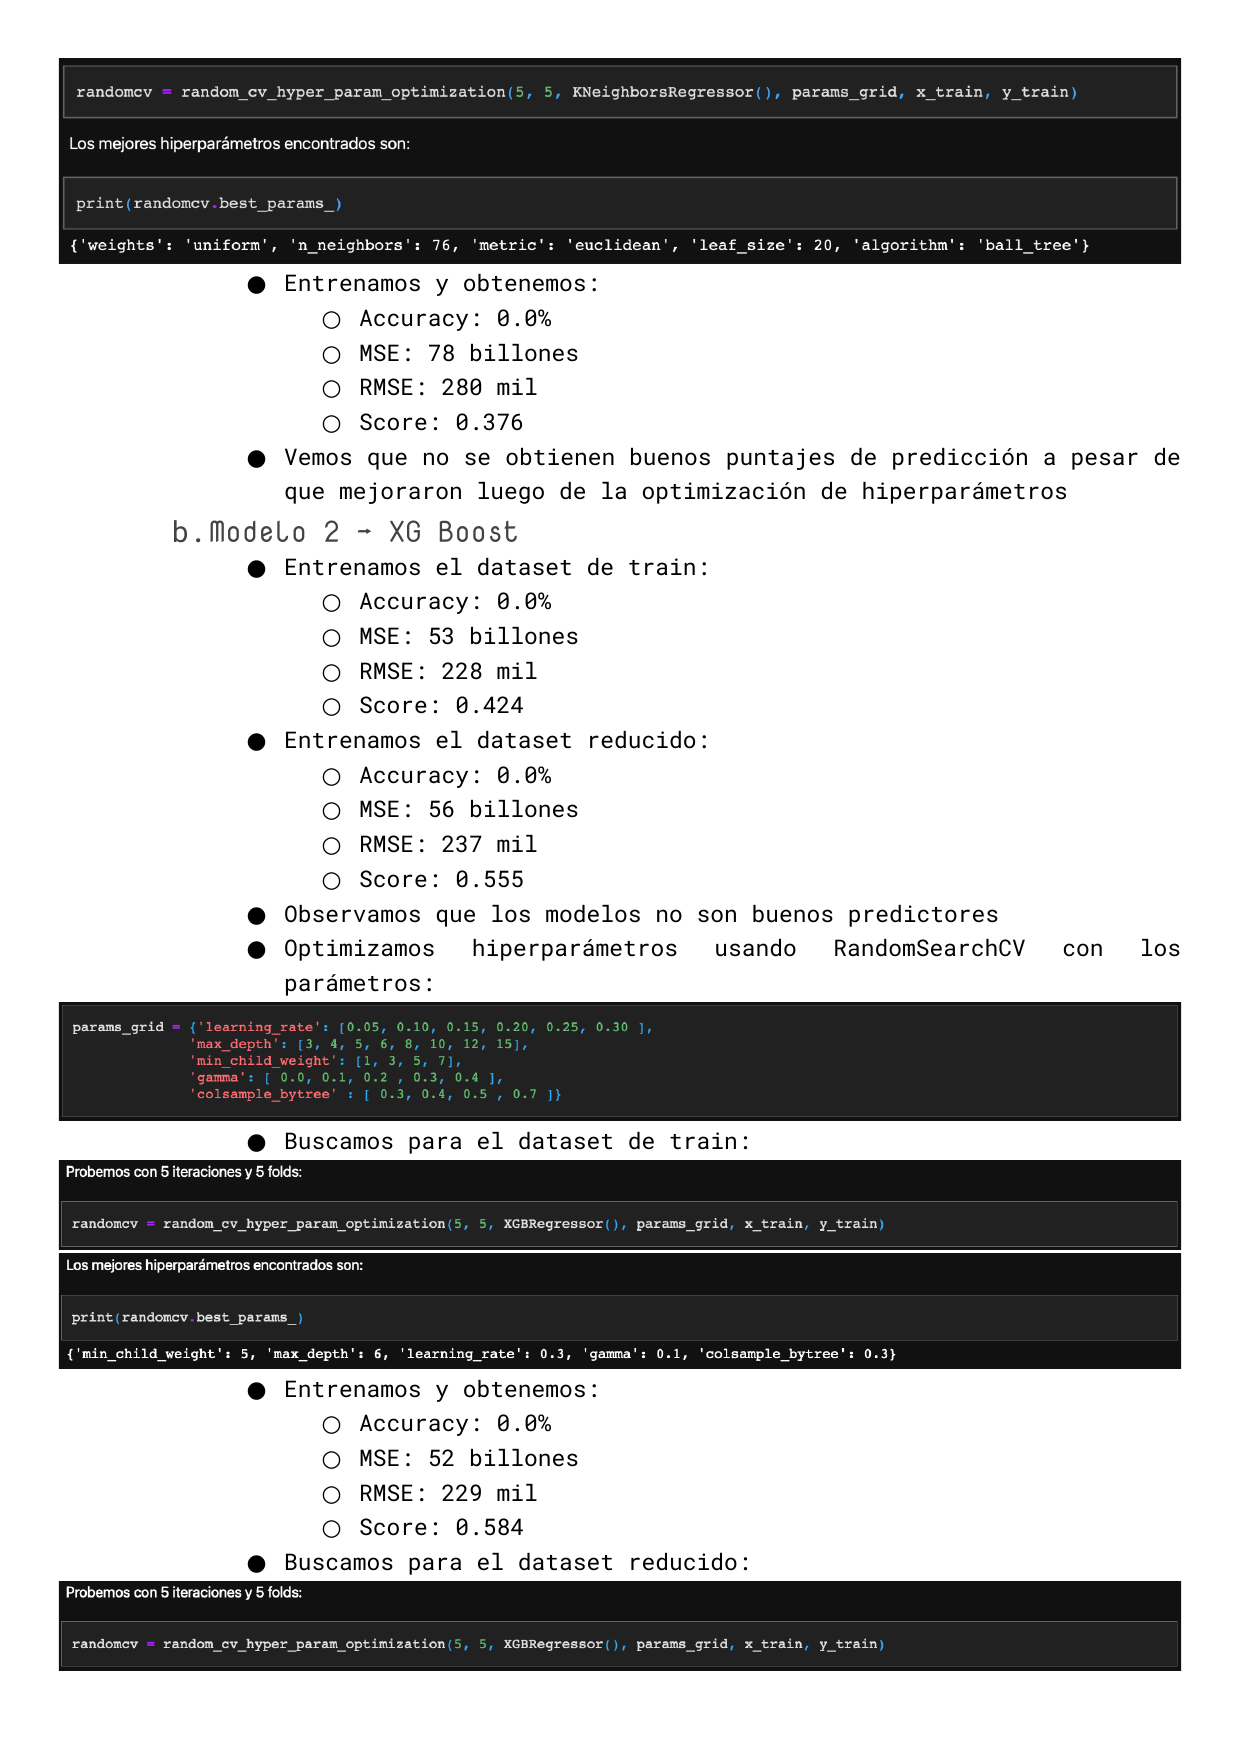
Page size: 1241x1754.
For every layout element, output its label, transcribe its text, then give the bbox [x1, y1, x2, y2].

picture [58, 1160, 1182, 1250]
list Score: 0.584 [321, 1512, 1181, 1542]
list MSE: 53 billones [321, 620, 1181, 651]
picture [58, 58, 1182, 264]
list RMSE: 237 mil [321, 828, 1181, 859]
picture [58, 1002, 1182, 1121]
list Score: 0.424 [321, 690, 1181, 720]
list Entrenamos el dataset de train: [246, 551, 1181, 581]
list Buscamos para el dataset de train: [246, 1125, 1181, 1155]
list MSE: 56 billones [321, 794, 1181, 824]
list Accuracy: 0.0% [321, 302, 1181, 332]
list Accuracy: 0.0% [321, 759, 1181, 789]
list RMSE: 228 mil [321, 655, 1181, 685]
list RMSE: 229 mil [321, 1477, 1181, 1507]
list MSE: 52 billones [321, 1442, 1181, 1473]
list RMSE: 280 mil [321, 372, 1181, 402]
list Score: 0.376 [321, 406, 1181, 437]
picture [58, 1581, 1182, 1671]
subtitle Modelo 2 → XG Boost [171, 510, 1181, 551]
list MSE: 78 billones [321, 337, 1181, 367]
picture [58, 1253, 1182, 1369]
list Accuracy: 0.0% [321, 586, 1181, 616]
list Vemos que no se obtienen buenos puntajes de predicción a pesar de que mejoraron luego de la optimización de hiperparámetros [246, 441, 1181, 506]
list Entrenamos el dataset reducido: [246, 724, 1181, 755]
list Buscamos para el dataset reducido: [246, 1546, 1181, 1577]
list Entrenamos y obtenemos: [246, 1373, 1181, 1403]
list Accuracy: 0.0% [321, 1408, 1181, 1438]
list Optimizamos hiperparámetros usando RandomSearchCV con los parámetros: [246, 933, 1181, 997]
list Entrenamos y obtenemos: [246, 268, 1181, 298]
list Observamos que los modelos no son buenos predictores [246, 898, 1181, 928]
list Score: 0.555 [321, 863, 1181, 893]
